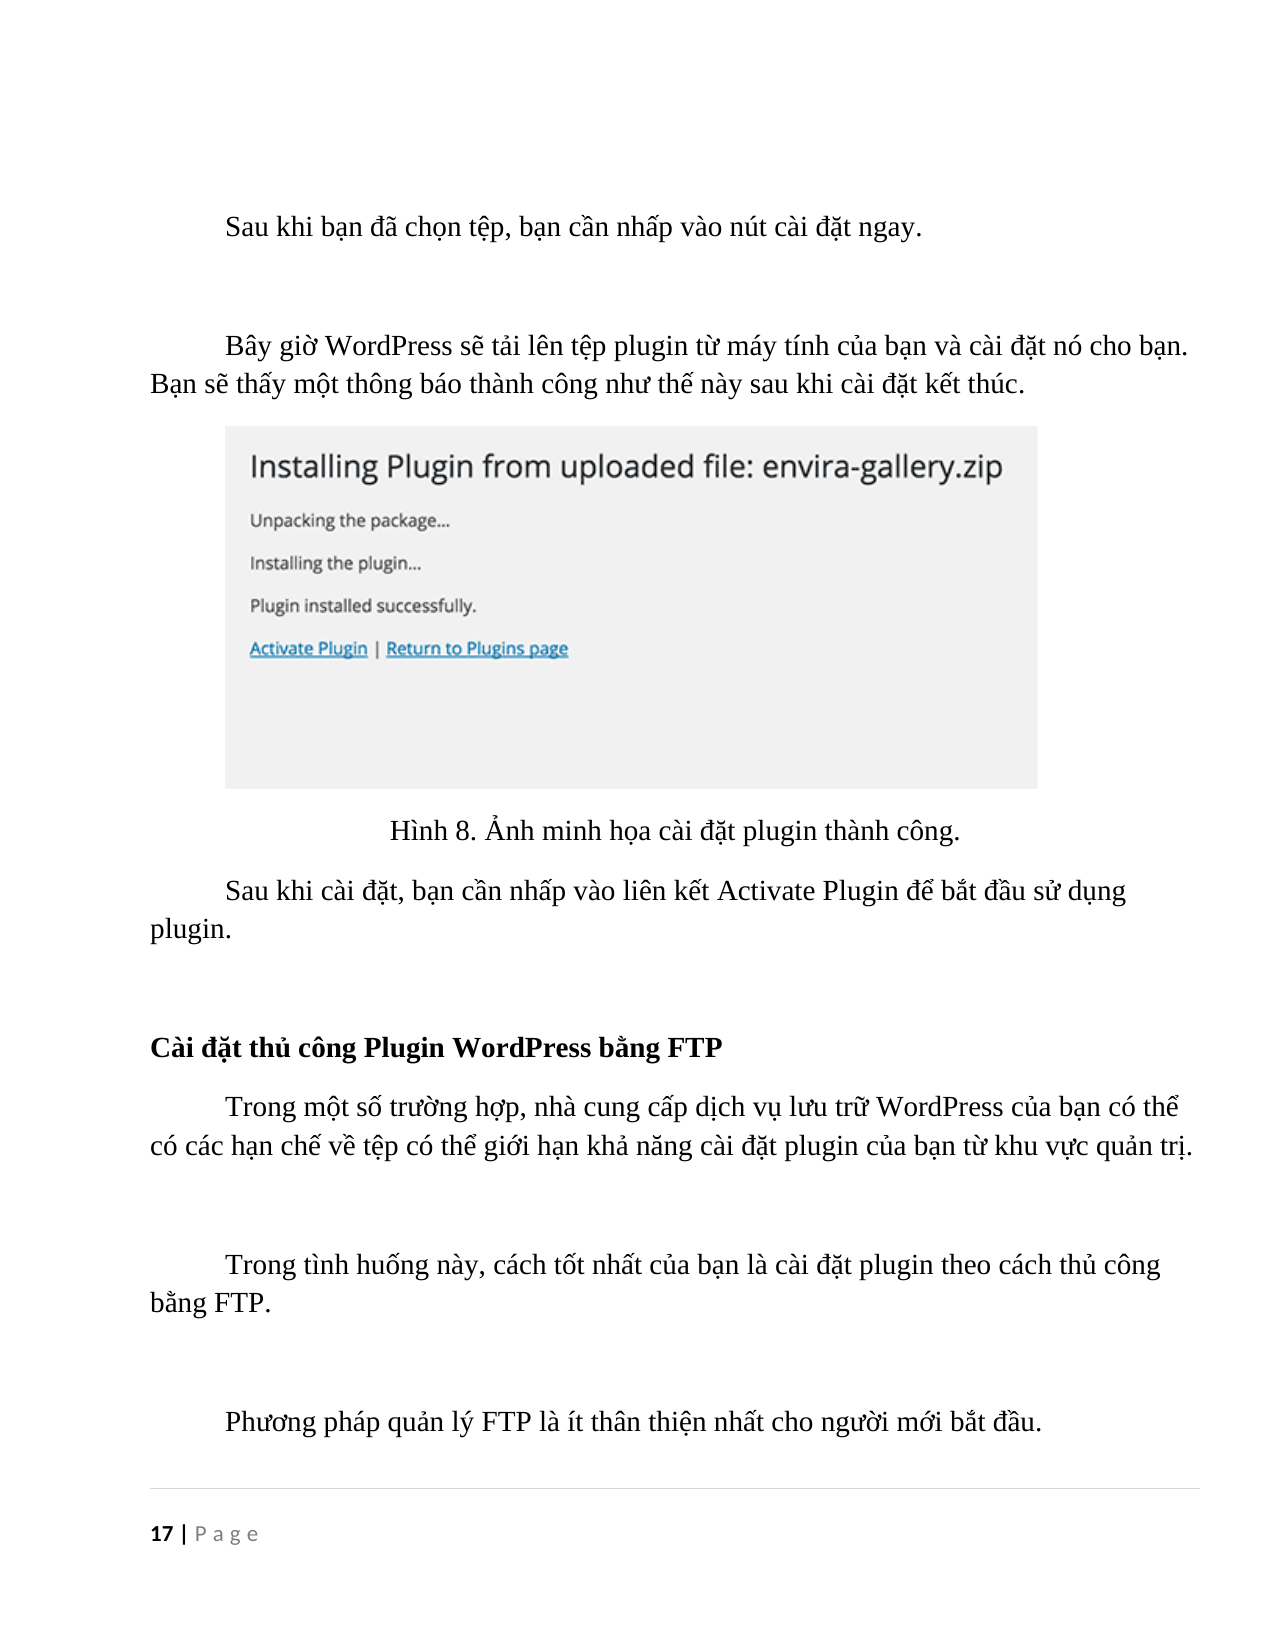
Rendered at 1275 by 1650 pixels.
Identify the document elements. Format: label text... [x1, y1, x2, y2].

text Sau khi cài đặt, bạn cần nhấp vào liên kết Activate Plugin để bắt đầu sử dụng plugin. [150, 873, 1200, 945]
picture [225, 426, 1038, 789]
text Hình 8. Ảnh minh họa cài đặt plugin thành công. [150, 813, 1200, 847]
text Sau khi bạn đã chọn tệp, bạn cần nhấp vào nút cài đặt ngay. [150, 209, 1200, 243]
text Bây giờ WordPress sẽ tải lên tệp plugin từ máy tính của bạn và cài đặt nó cho bạn. Bạn sẽ thấy một thông báo thành công như thế này sau khi cài đặt kết thúc. [150, 328, 1200, 400]
text Cài đặt thủ công Plugin WordPress bằng FTP [150, 1030, 1200, 1064]
text Phương pháp quản lý FTP là ít thân thiện nhất cho người mới bắt đầu. [150, 1404, 1200, 1438]
text Trong tình huống này, cách tốt nhất của bạn là cài đặt plugin theo cách thủ công bằng FTP. [150, 1247, 1200, 1319]
text Trong một số trường hợp, nhà cung cấp dịch vụ lưu trữ WordPress của bạn có thể có các hạn chế về tệp có thể giới hạn khả năng cài đặt plugin của bạn từ khu vực quản trị. [150, 1089, 1200, 1162]
